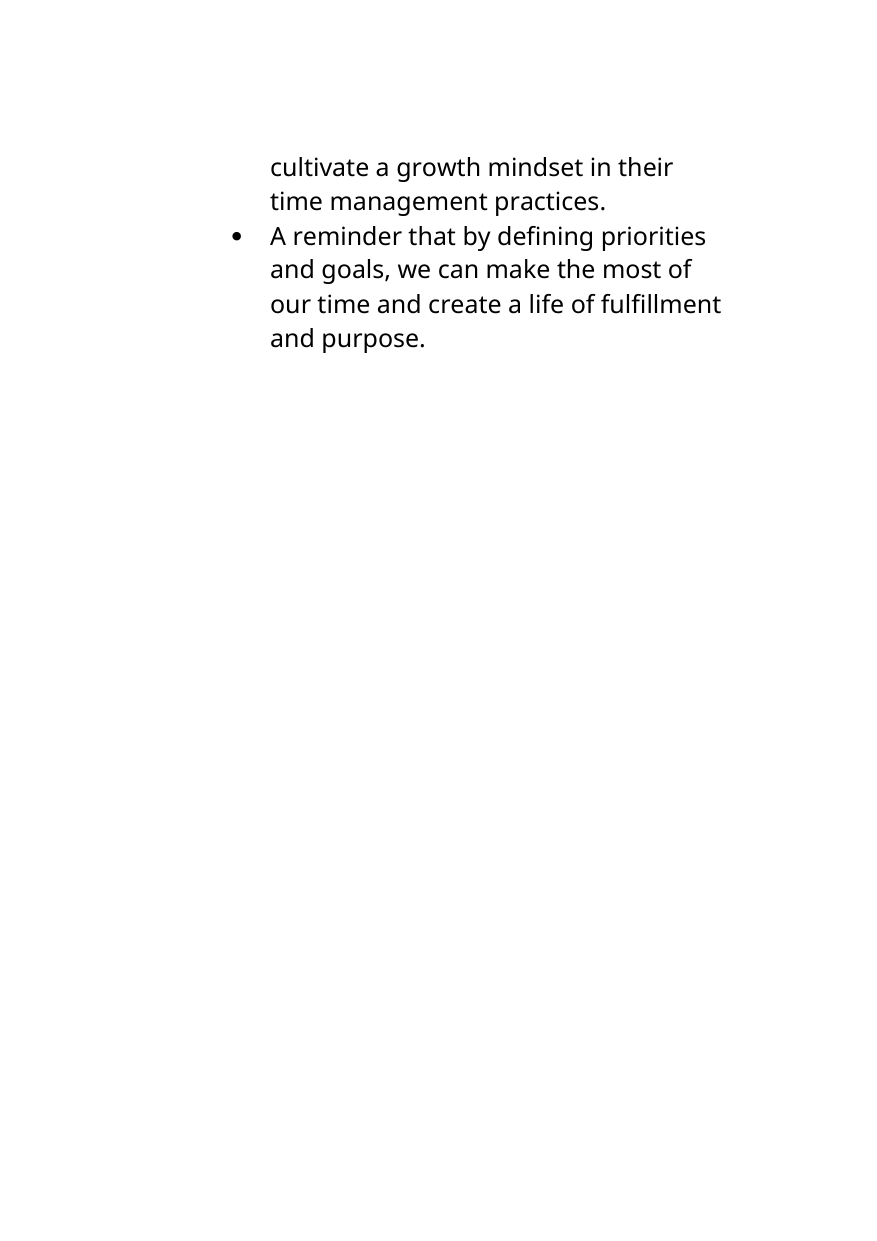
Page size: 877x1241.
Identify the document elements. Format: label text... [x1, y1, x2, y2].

list A reminder that by defining priorities and goals, we can make the most of our time and create a life of fulfillment and purpose. [232, 218, 727, 354]
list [232, 150, 727, 218]
